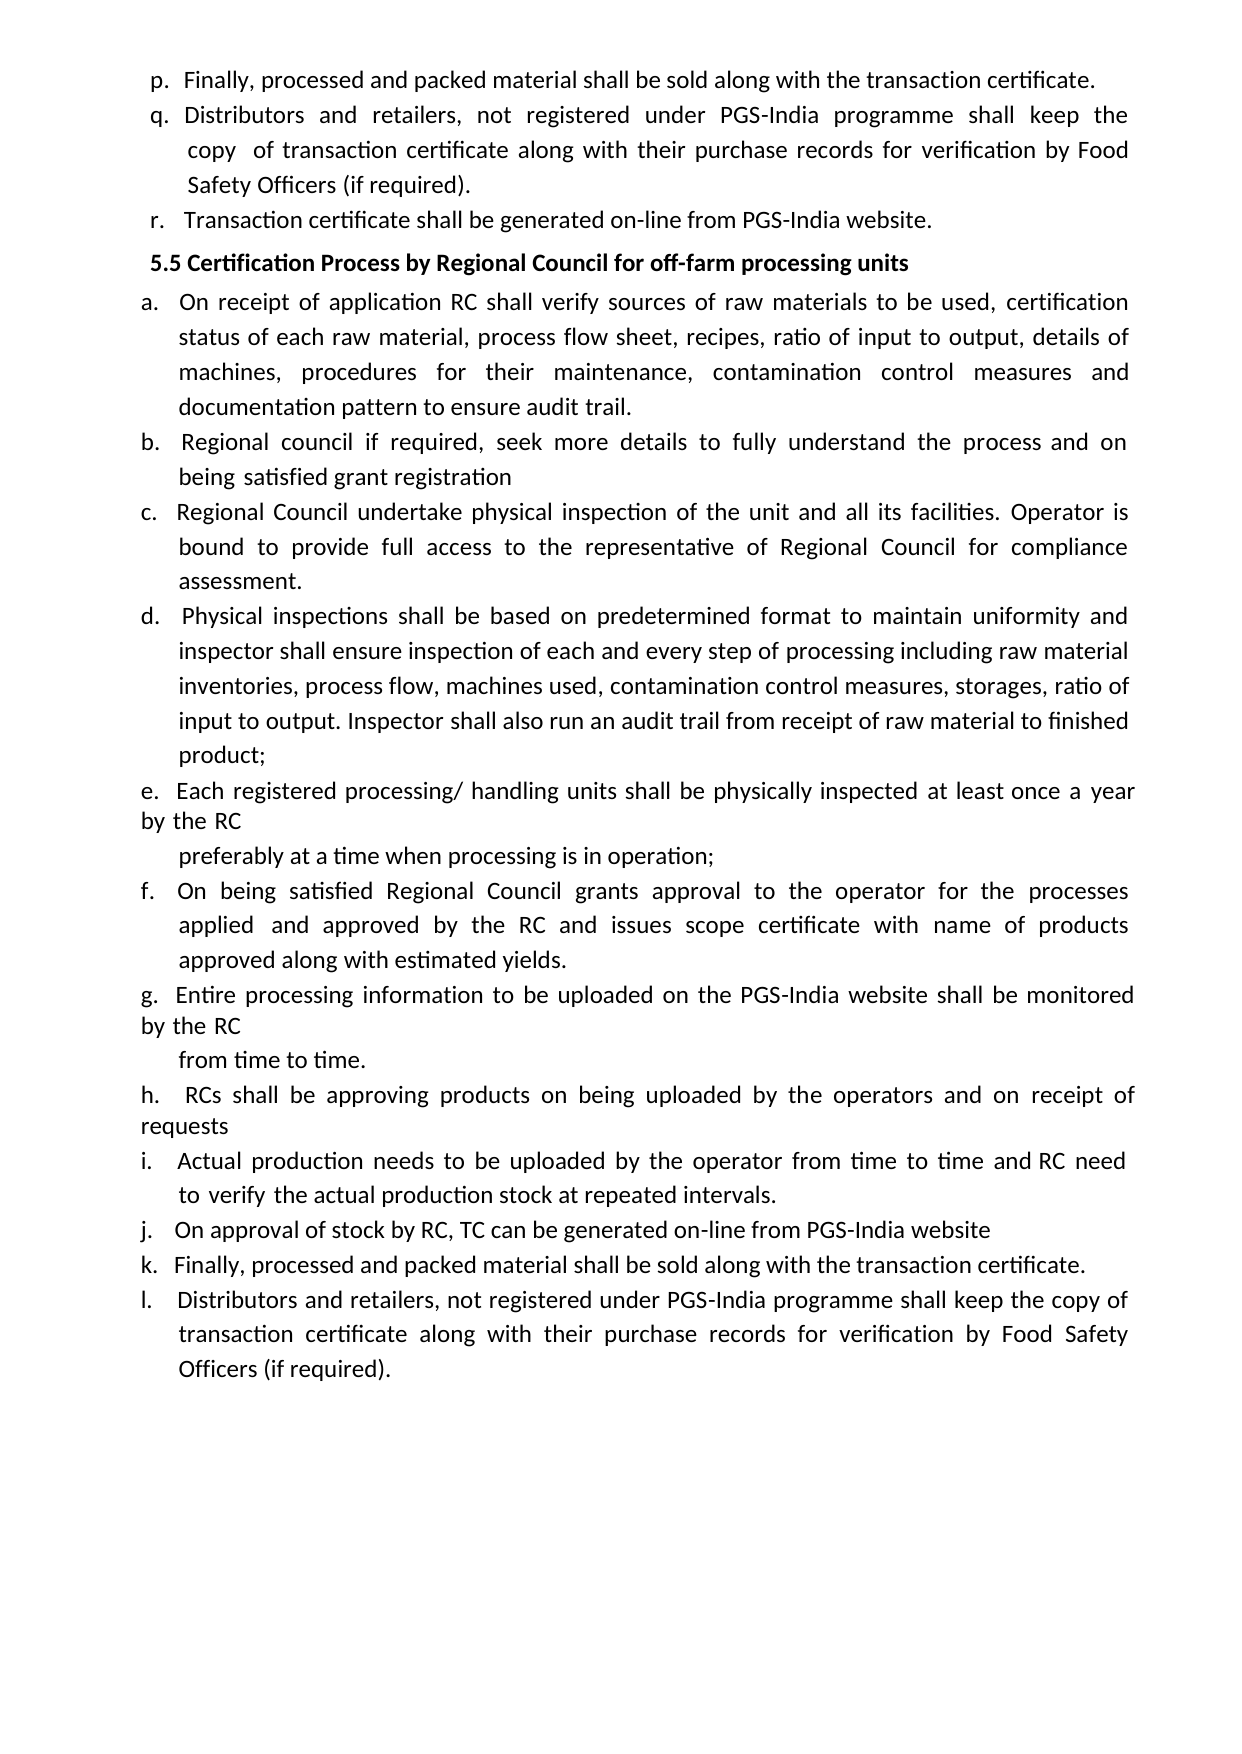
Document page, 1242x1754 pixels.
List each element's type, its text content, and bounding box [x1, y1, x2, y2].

text 5.5 Certification Process by Regional Council for off-farm processing units [150, 247, 1135, 277]
text from time to time. [178, 1045, 1135, 1075]
text j. On approval of stock by RC, TC can be generated on-line from PGS-India website [141, 1214, 1135, 1245]
text preferably at a time when processing is in operation; [178, 840, 1135, 870]
text c. Regional Council undertake physical inspection of the unit and all its facilities. Operator is bound to provide full access to the representative of Regional Council for compliance assessment. [141, 496, 1128, 596]
text r. Transaction certificate shall be generated on-line from PGS-India website. [150, 204, 1135, 235]
text g. Entire processing information to be uploaded on the PGS-India website shall be monitored by the RC [141, 979, 1135, 1041]
text b. Regional council if required, seek more details to fully understand the process and on being satisfied grant registration [141, 426, 1128, 491]
text k. Finally, processed and packed material shall be sold along with the transaction certificate. [141, 1249, 1135, 1280]
text l. Distributors and retailers, not registered under PGS-India programme shall keep the copy of transaction certificate along with their purchase records for verification by Food Safety Officers (if required). [141, 1284, 1129, 1383]
text q. Distributors and retailers, not registered under PGS-India programme shall keep the copy of transaction certificate along with their purchase records for verification by Food Safety Officers (if required). [150, 99, 1129, 199]
text a. On receipt of application RC shall verify sources of raw materials to be used, certification status of each raw material, process flow sheet, recipes, ratio of input to output, details of machines, procedures for their maintenance, contamination control measures and documentation pattern to ensure audit trail. [141, 286, 1129, 421]
text d. Physical inspections shall be based on predetermined format to maintain uniformity and inspector shall ensure inspection of each and every step of processing including raw material inventories, process flow, machines used, contamination control measures, storages, ratio of input to output. Inspector shall also run an audit trail from receipt of raw material to finished product; [141, 601, 1129, 770]
text h. RCs shall be approving products on being uploaded by the operators and on receipt of requests [141, 1080, 1135, 1141]
text p. Finally, processed and packed material shall be sold along with the transaction certificate. [150, 64, 1135, 95]
text e. Each registered processing/ handling units shall be physically inspected at least once a year by the RC [141, 775, 1135, 836]
text i. Actual production needs to be uploaded by the operator from time to time and RC need to verify the actual production stock at repeated intervals. [141, 1145, 1127, 1210]
text f. On being satisfied Regional Council grants approval to the operator for the processes applied and approved by the RC and issues scope certificate with name of products approved along with estimated yields. [141, 875, 1128, 975]
